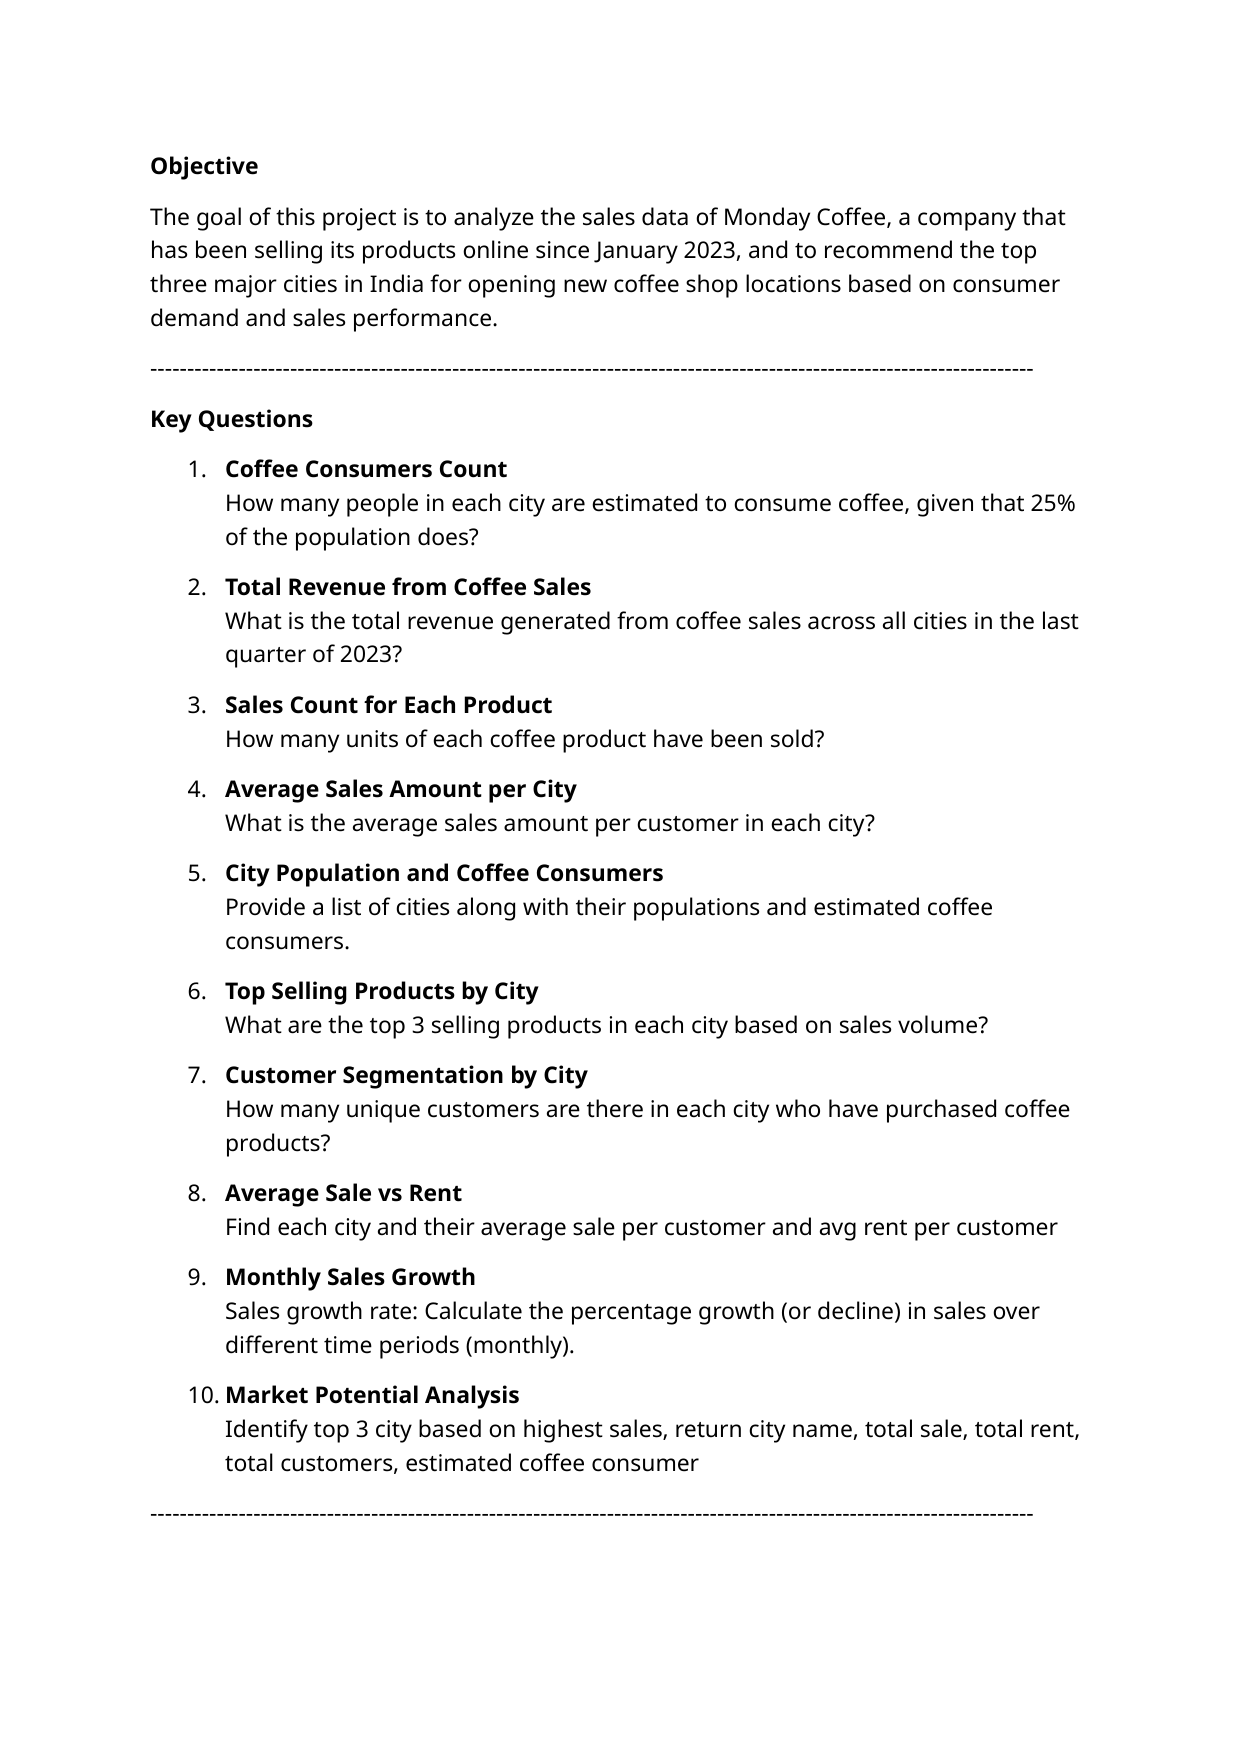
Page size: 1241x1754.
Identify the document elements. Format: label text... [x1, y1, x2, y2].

list City Population and Coffee Consumers Provide a list of cities along with their populations and estimated coffee consumers. [187, 857, 1090, 956]
list Average Sales Amount per City What is the average sales amount per customer in each city? [187, 773, 1090, 838]
list Customer Segmentation by City How many unique customers are there in each city who have purchased coffee products? [187, 1059, 1090, 1158]
text The goal of this project is to analyze the sales data of Monday Coffee, a company that has been selling its products online since January 2023, and to recommend the top three major cities in India for opening new coffee shop locations based on consumer demand and sales performance. [150, 200, 1090, 333]
list Market Potential Analysis Identify top 3 city based on highest sales, return city name, total sale, total rent, total customers, estimated coffee consumer [187, 1379, 1090, 1478]
text Key Questions [150, 402, 1090, 434]
text ------------------------------------------------------------------------------------------------------------------------ [150, 352, 1090, 383]
list Coffee Consumers Count How many people in each city are estimated to consume coffee, given that 25% of the population does? [187, 453, 1090, 552]
list Sales Count for Each Product How many units of each coffee product have been sold? [187, 689, 1090, 754]
text Objective [150, 150, 1090, 181]
text ------------------------------------------------------------------------------------------------------------------------ [150, 1497, 1090, 1528]
list Monthly Sales Growth Sales growth rate: Calculate the percentage growth (or decline) in sales over different time periods (monthly). [187, 1261, 1090, 1360]
list Average Sale vs Rent Find each city and their average sale per customer and avg rent per customer [187, 1177, 1090, 1242]
list Top Selling Products by City What are the top 3 selling products in each city based on sales volume? [187, 975, 1090, 1040]
list Total Revenue from Coffee Sales What is the total revenue generated from coffee sales across all cities in the last quarter of 2023? [187, 571, 1090, 669]
